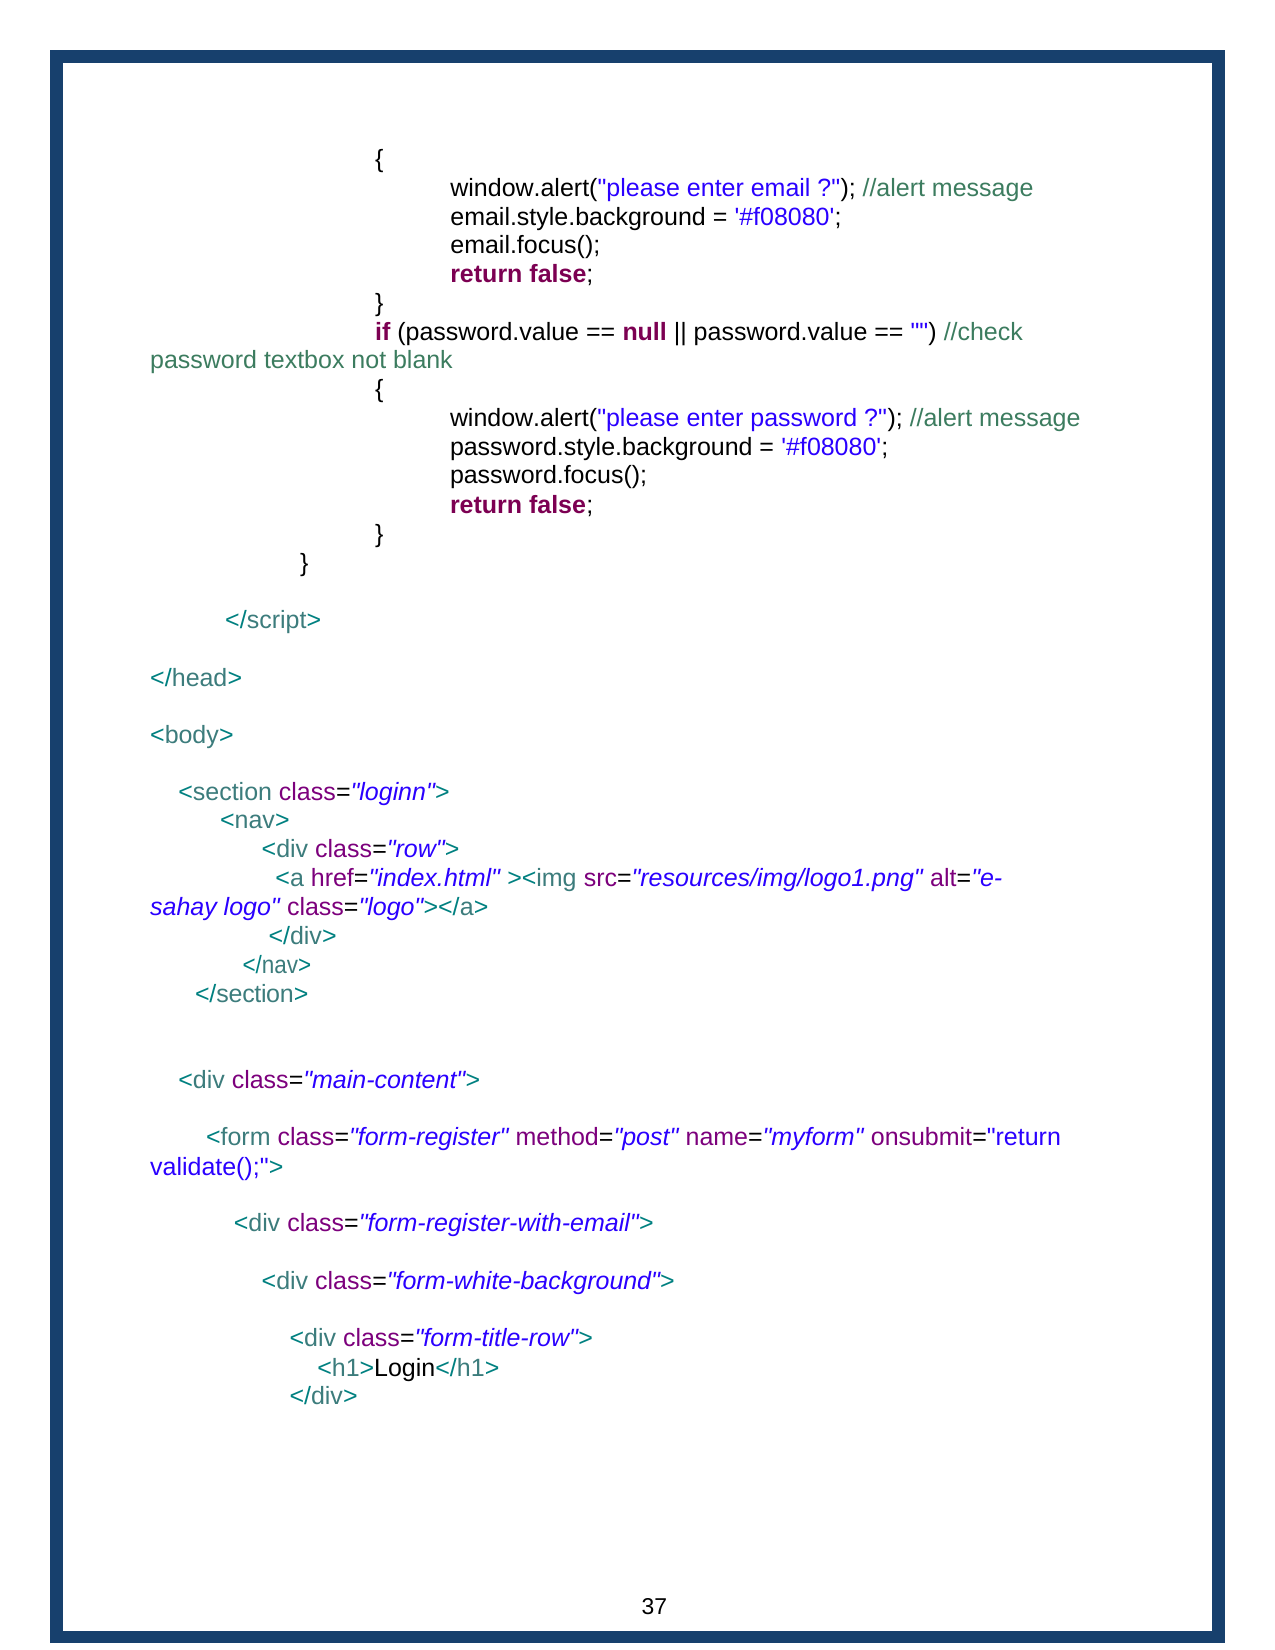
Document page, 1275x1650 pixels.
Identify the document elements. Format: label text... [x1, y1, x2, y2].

subtitle return false; [450, 490, 1181, 519]
text <div class="row"> [261, 834, 1181, 863]
subtitle return false; [450, 259, 1181, 288]
text email.focus(); [450, 231, 1181, 259]
text <form class="form-register" method="post" name="myform" onsubmit="return validate();"> [150, 1122, 1063, 1181]
text { [375, 144, 1181, 173]
text window.alert("please enter email ?"); //alert message email.style.background = '#f08080'; [450, 173, 1036, 231]
text </div> [268, 922, 1181, 950]
text </script> [225, 605, 387, 634]
text </div> [289, 1382, 1181, 1410]
text <div class="form-white-background"> [261, 1266, 1181, 1294]
text <a href="index.html" ><img src="resources/img/logo1.png" alt="e-sahay logo" class="logo"></a> [150, 863, 1071, 921]
text <body> [150, 720, 387, 749]
text <nav> [220, 806, 1181, 834]
text <div class="form-register-with-email"> [233, 1208, 1181, 1237]
text if (password.value == null || password.value == "") //check password textbox not blank [150, 317, 1025, 374]
text <h1>Login</h1> [317, 1353, 1181, 1382]
text </nav> [127, 950, 311, 979]
text <div class="form-title-row"> [289, 1323, 1181, 1352]
text </head> [150, 662, 387, 691]
text } [375, 288, 1181, 317]
text window.alert("please enter password ?"); //alert message password.style.background = '#f08080'; password.focus(); [450, 403, 1083, 489]
text { [375, 374, 1181, 403]
text <section class="loginn"> [178, 777, 1181, 806]
text <div class="main-content"> [178, 1065, 1181, 1093]
text </section> [127, 979, 308, 1008]
text } [300, 548, 387, 576]
